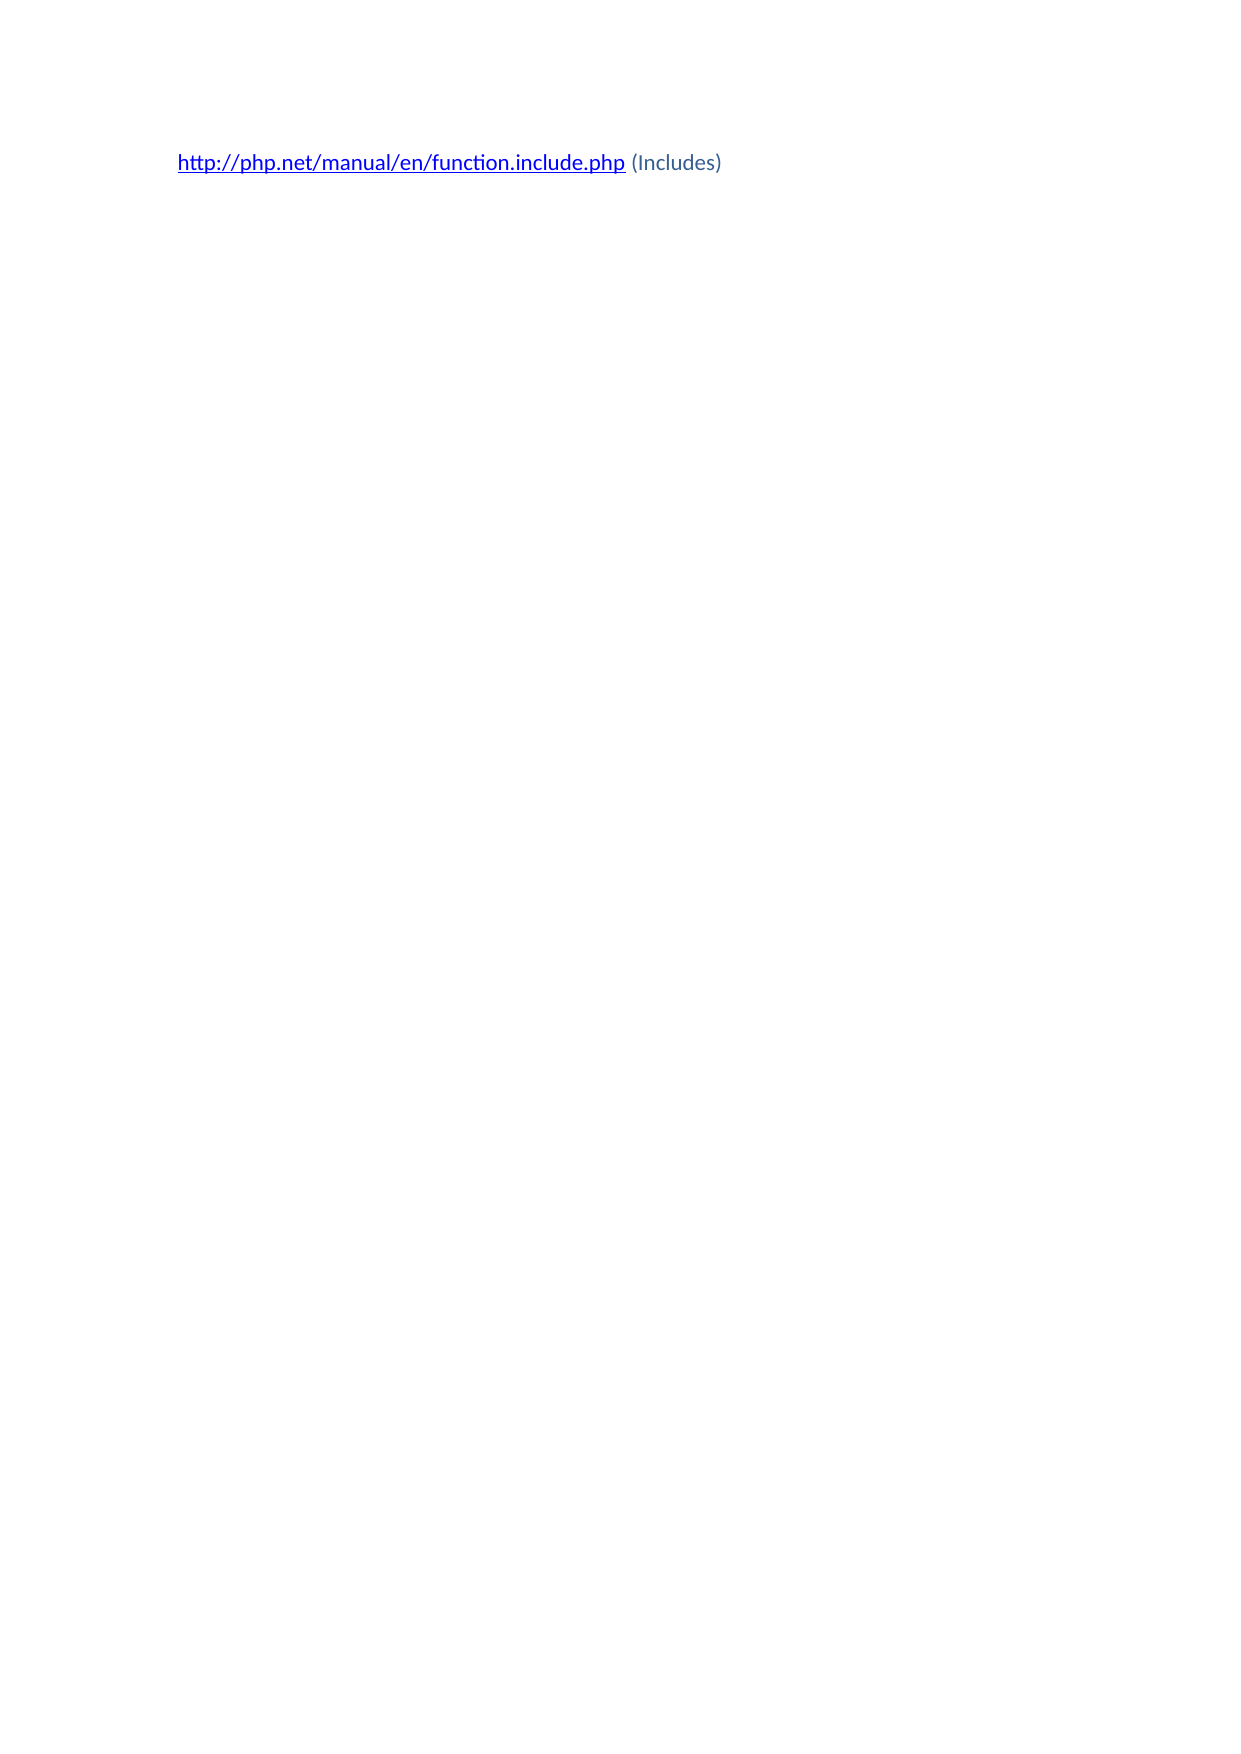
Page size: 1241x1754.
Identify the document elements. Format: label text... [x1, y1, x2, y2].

text http://php.net/manual/en/function.include.php (Includes) [177, 148, 1063, 176]
